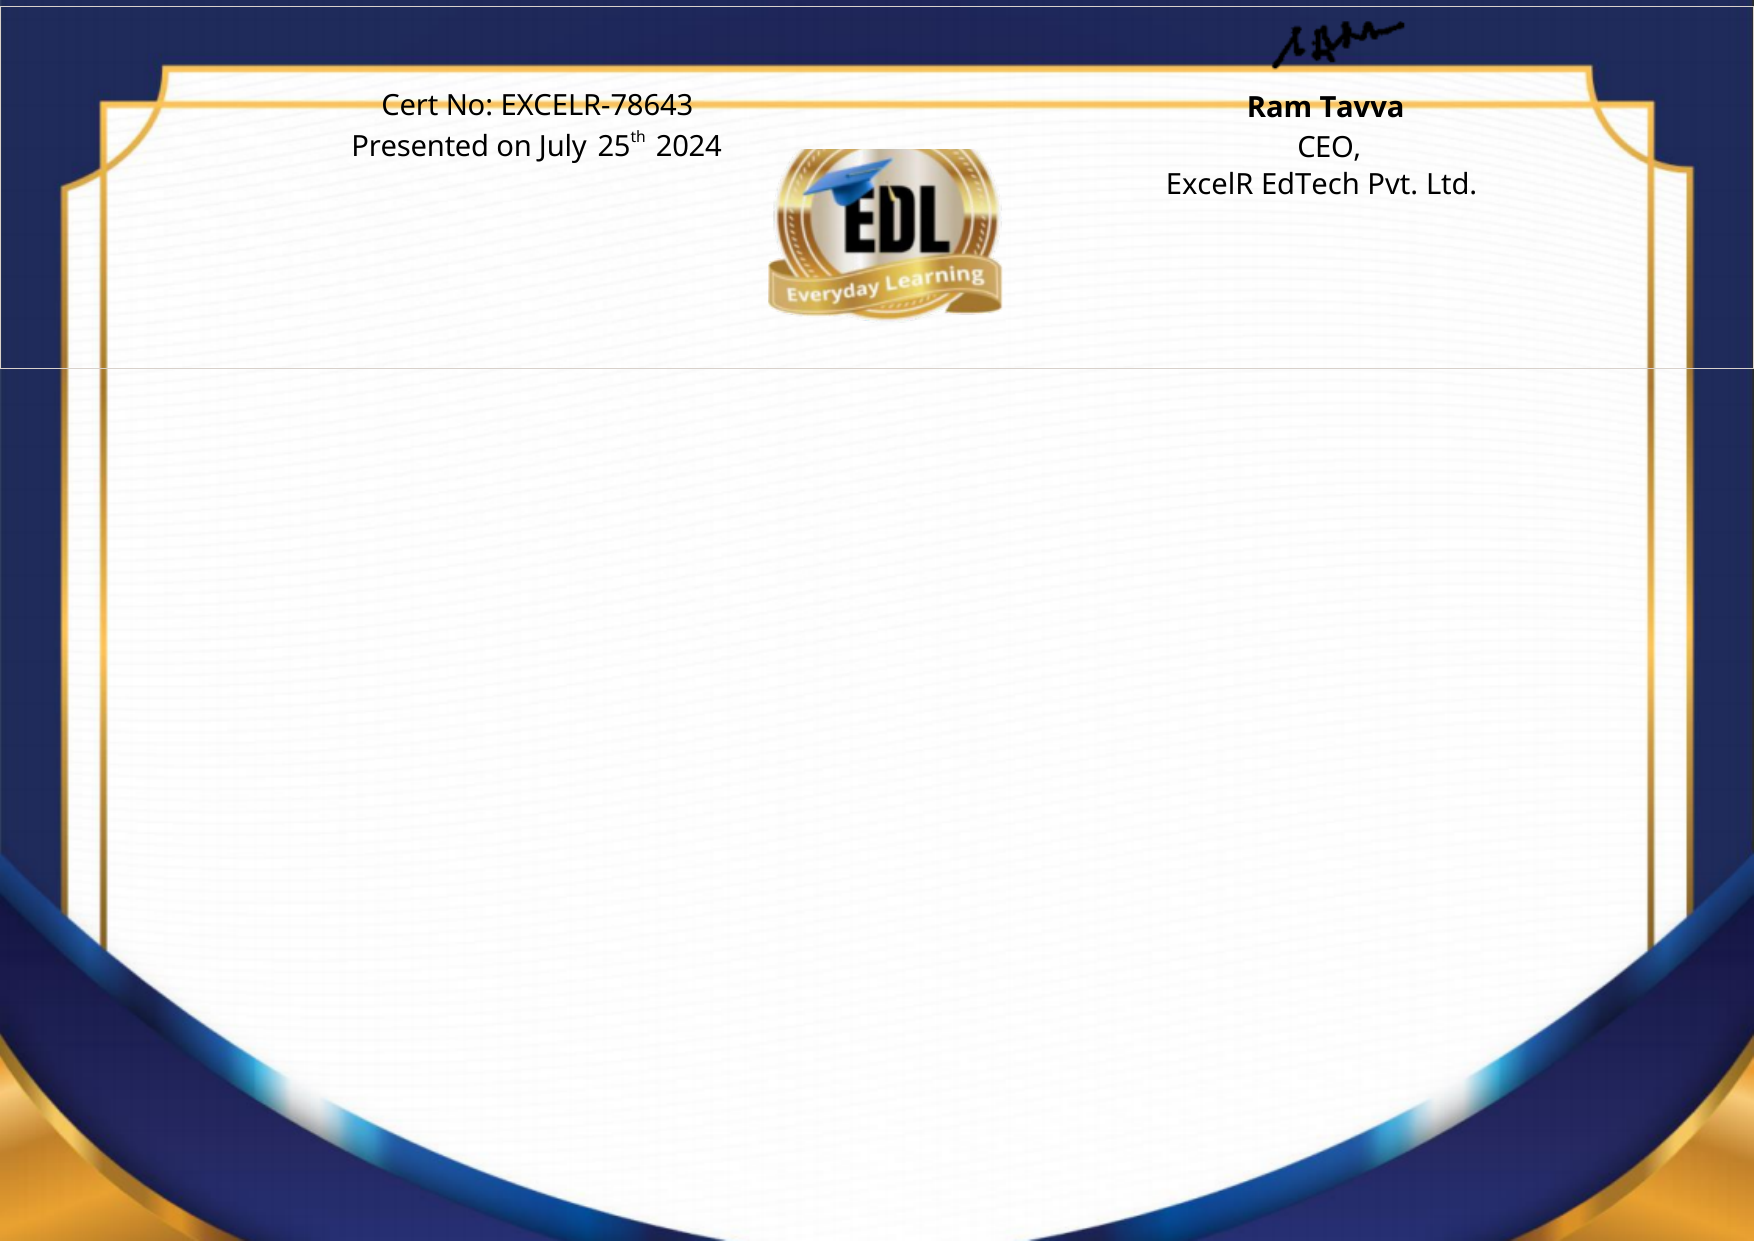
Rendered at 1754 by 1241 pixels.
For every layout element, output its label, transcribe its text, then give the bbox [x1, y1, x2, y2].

picture [768, 149, 1003, 324]
picture [0, 369, 1754, 1241]
table_cell Cert No: EXCELR-78643 Presented on July 25th 2024 [1, 7, 754, 368]
table_cell Ram Tavva CEO, ExcelR EdTech Pvt. Ltd. [1084, 7, 1753, 368]
table_cell [754, 7, 1083, 368]
picture [0, 0, 1754, 6]
picture [1271, 20, 1406, 70]
